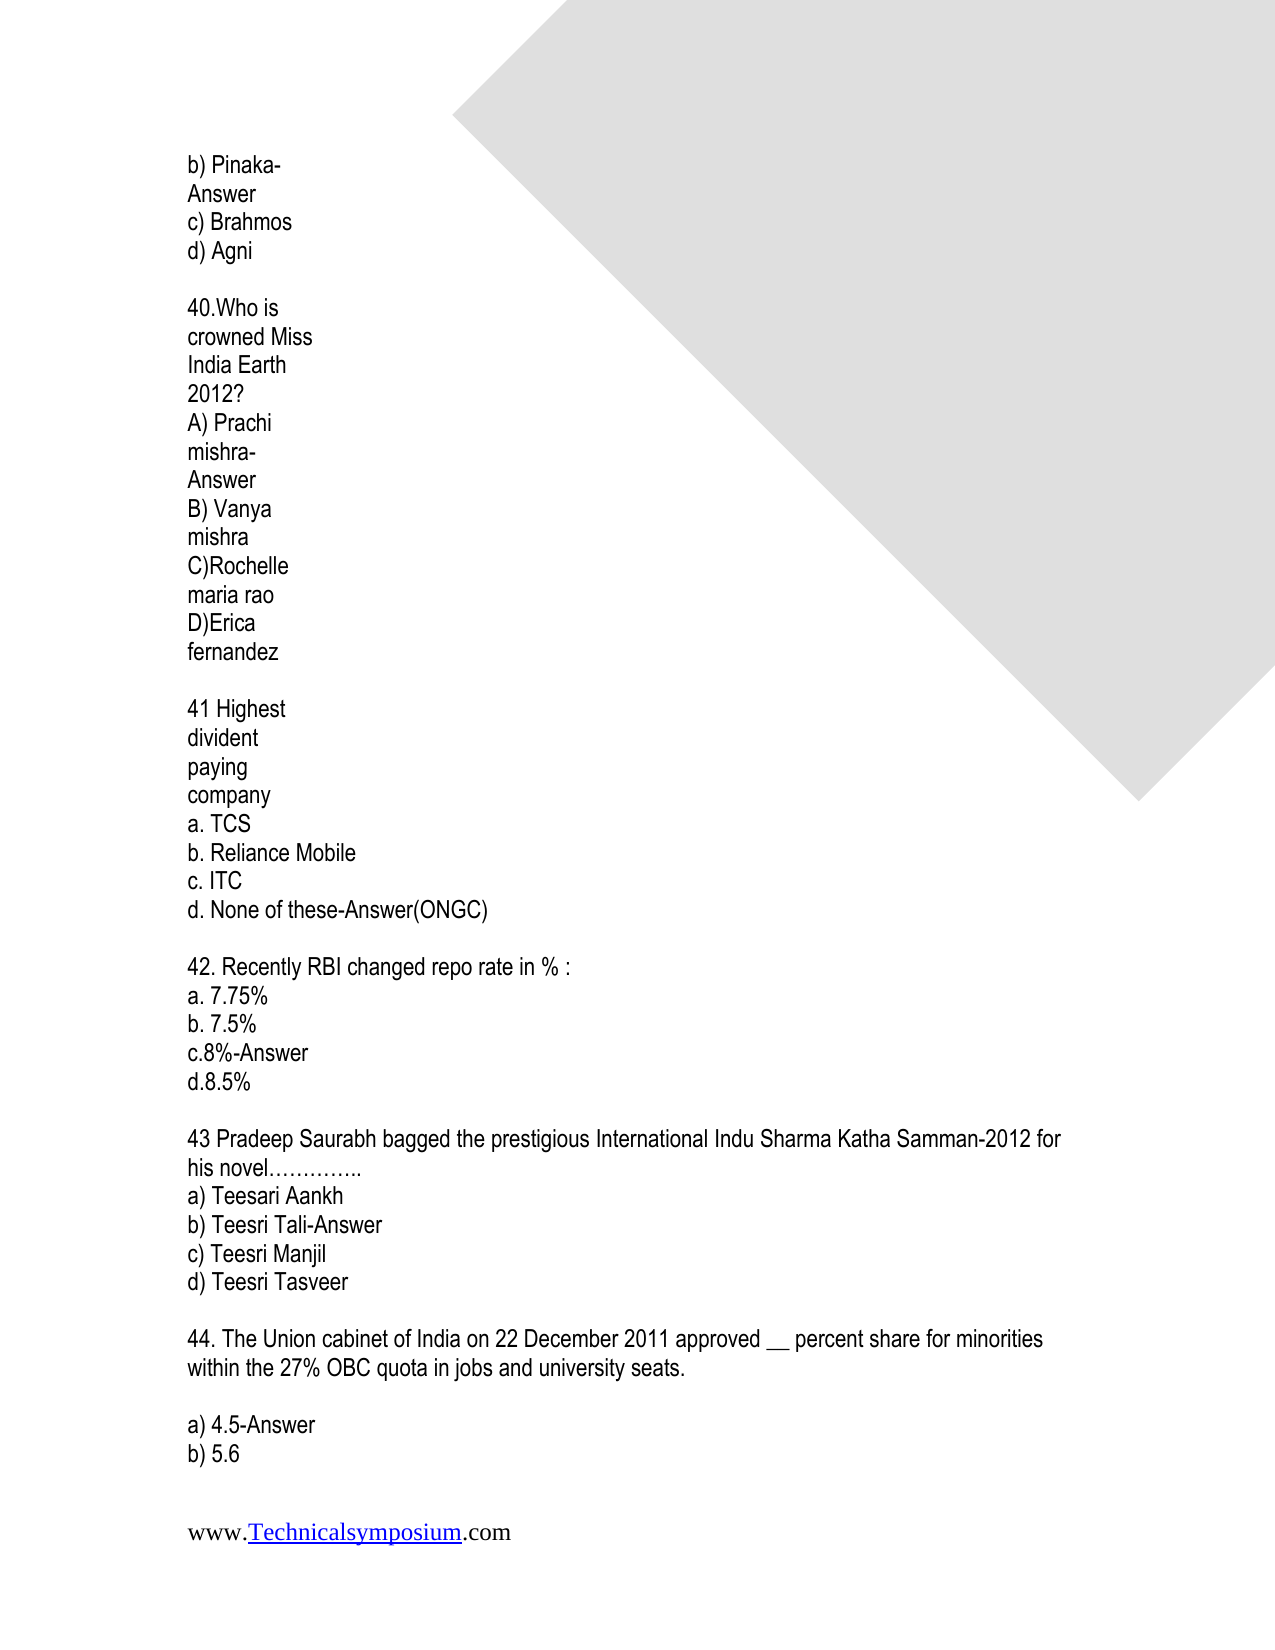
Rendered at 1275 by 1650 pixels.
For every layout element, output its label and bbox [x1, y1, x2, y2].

text [187, 150, 1087, 1468]
